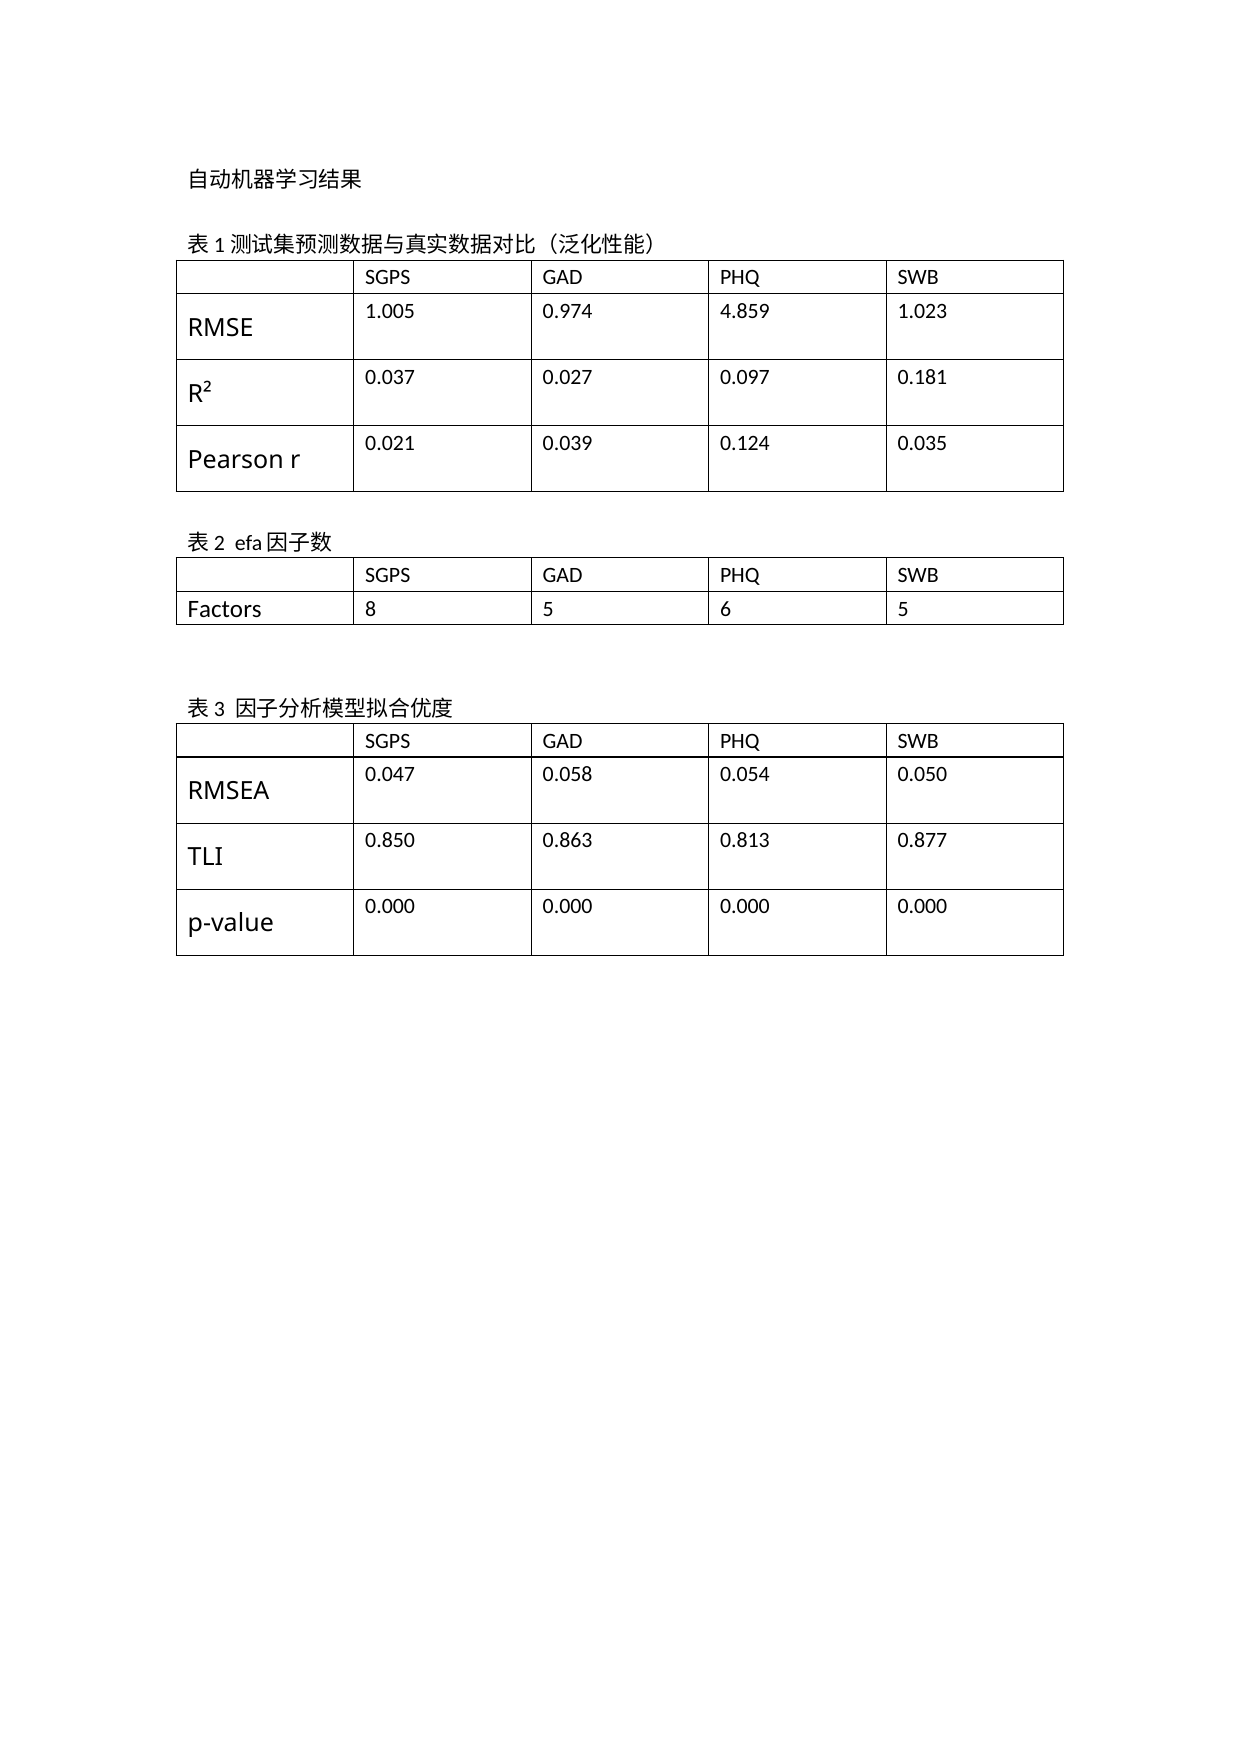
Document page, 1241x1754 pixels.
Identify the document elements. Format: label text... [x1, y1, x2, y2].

table_cell TLI [177, 824, 353, 888]
table_cell 1.005 [354, 294, 531, 359]
table_header [177, 261, 353, 293]
table_cell 4.859 [709, 294, 886, 359]
table_cell 0.124 [709, 426, 886, 491]
table_header SWB [887, 558, 1063, 591]
table_cell 0.850 [354, 824, 531, 888]
table_cell 0.877 [887, 824, 1063, 888]
table_header SWB [887, 724, 1063, 756]
table_header GAD [532, 261, 708, 293]
table_cell 0.027 [532, 360, 708, 425]
text 自动机器学习结果 [187, 162, 1053, 194]
table_cell RMSE [177, 294, 353, 359]
table_cell 0.037 [354, 360, 531, 425]
table_cell 0.181 [887, 360, 1063, 425]
table_cell 0.054 [709, 758, 886, 822]
table_cell 1.023 [887, 294, 1063, 359]
table_cell 0.021 [354, 426, 531, 491]
table_cell 0.047 [354, 758, 531, 822]
table_header PHQ [709, 261, 886, 293]
table_cell 6 [709, 592, 886, 624]
table_cell 0.050 [887, 758, 1063, 822]
text 表2 efa因子数 [187, 525, 1053, 557]
table_header SGPS [354, 724, 531, 756]
table_cell Pearson r [177, 426, 353, 491]
table_cell 0.863 [532, 824, 708, 888]
table_header SGPS [354, 558, 531, 591]
table_cell 8 [354, 592, 531, 624]
table_header PHQ [709, 558, 886, 591]
table_cell 5 [532, 592, 708, 624]
table_header SGPS [354, 261, 531, 293]
text 表3 因子分析模型拟合优度 [187, 690, 1053, 723]
table_cell 0.000 [887, 890, 1063, 954]
table_cell 0.000 [532, 890, 708, 954]
table_header PHQ [709, 724, 886, 756]
table_header [177, 558, 353, 591]
table_cell 0.039 [532, 426, 708, 491]
table_cell 0.000 [709, 890, 886, 954]
table_cell 0.097 [709, 360, 886, 425]
table_cell 0.813 [709, 824, 886, 888]
table_cell 0.058 [532, 758, 708, 822]
table_cell 0.974 [532, 294, 708, 359]
table_cell p-value [177, 890, 353, 954]
table_cell 0.000 [354, 890, 531, 954]
table_cell 0.035 [887, 426, 1063, 491]
text 表1 测试集预测数据与真实数据对比（泛化性能） [187, 227, 1053, 259]
table_cell Factors [177, 592, 353, 624]
table_cell RMSEA [177, 758, 353, 822]
table_cell R² [177, 360, 353, 425]
table_header [177, 724, 353, 756]
table_cell 5 [887, 592, 1063, 624]
table_header SWB [887, 261, 1063, 293]
table_header GAD [532, 724, 708, 756]
table_header GAD [532, 558, 708, 591]
